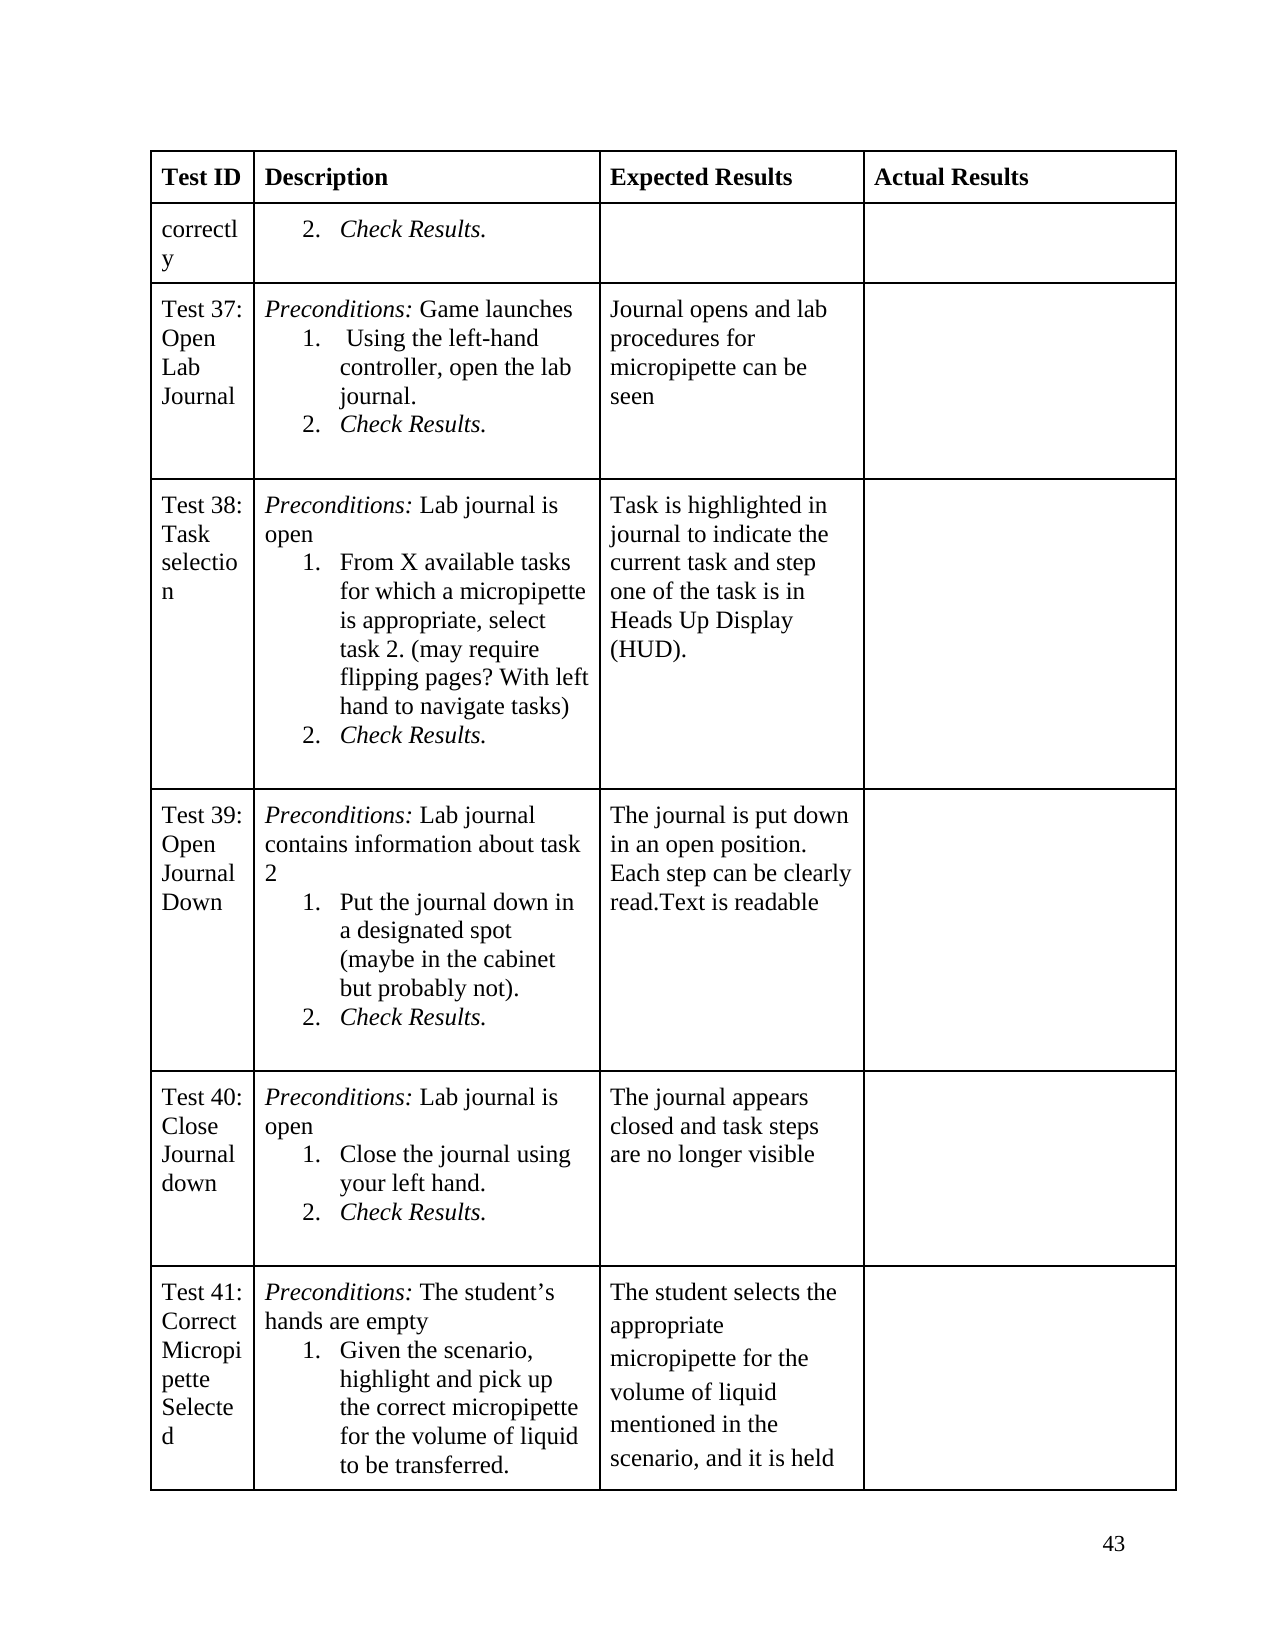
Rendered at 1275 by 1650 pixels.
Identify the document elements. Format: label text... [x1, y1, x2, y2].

table_cell Preconditions: Lab journal is open From X available tasks for which a micropipette is appropriate, select task 2. (may require flipping pages? With left hand to navigate tasks) Check Results. [255, 480, 599, 788]
table_cell Preconditions: Lab journal contains information about task 2 Put the journal down in a designated spot (maybe in the cabinet but probably not). Check Results. [255, 790, 599, 1069]
table_cell [865, 1267, 1175, 1489]
table_header Description [255, 152, 599, 202]
table_cell Test 36: Minigame 2 launches correctly [152, 204, 253, 282]
table_cell Test 40: Close Journal down [152, 1072, 253, 1265]
table_cell Task is highlighted in journal to indicate the current task and step one of the task is in Heads Up Display (HUD). [601, 480, 863, 788]
table_cell [865, 480, 1175, 788]
table_cell Test 38: Task selection [152, 480, 253, 788]
table_cell [865, 284, 1175, 477]
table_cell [601, 1267, 863, 1489]
table_cell [865, 790, 1175, 1069]
table_cell [865, 204, 1175, 282]
table_header Actual Results [865, 152, 1175, 202]
table_cell Test 41: Correct Micropipette Selected [152, 1267, 253, 1489]
table_cell The journal appears closed and task steps are no longer visible [601, 1072, 863, 1265]
table_cell Test 37: Open Lab Journal [152, 284, 253, 477]
table_cell Preconditions: Lab journal is open Close the journal using your left hand. Check Results. [255, 1072, 599, 1265]
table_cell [601, 204, 863, 282]
table_header Expected Results [601, 152, 863, 202]
table_cell The journal is put down in an open position. Each step can be clearly read.Text is readable [601, 790, 863, 1069]
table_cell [255, 204, 599, 282]
table_cell [865, 1072, 1175, 1265]
table_cell Preconditions: Game launches Using the left-hand controller, open the lab journal. Check Results. [255, 284, 599, 477]
table_cell Journal opens and lab procedures for micropipette can be seen [601, 284, 863, 477]
table_cell Test 39: Open Journal Down [152, 790, 253, 1069]
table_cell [255, 1267, 599, 1489]
table_header Test ID [152, 152, 253, 202]
